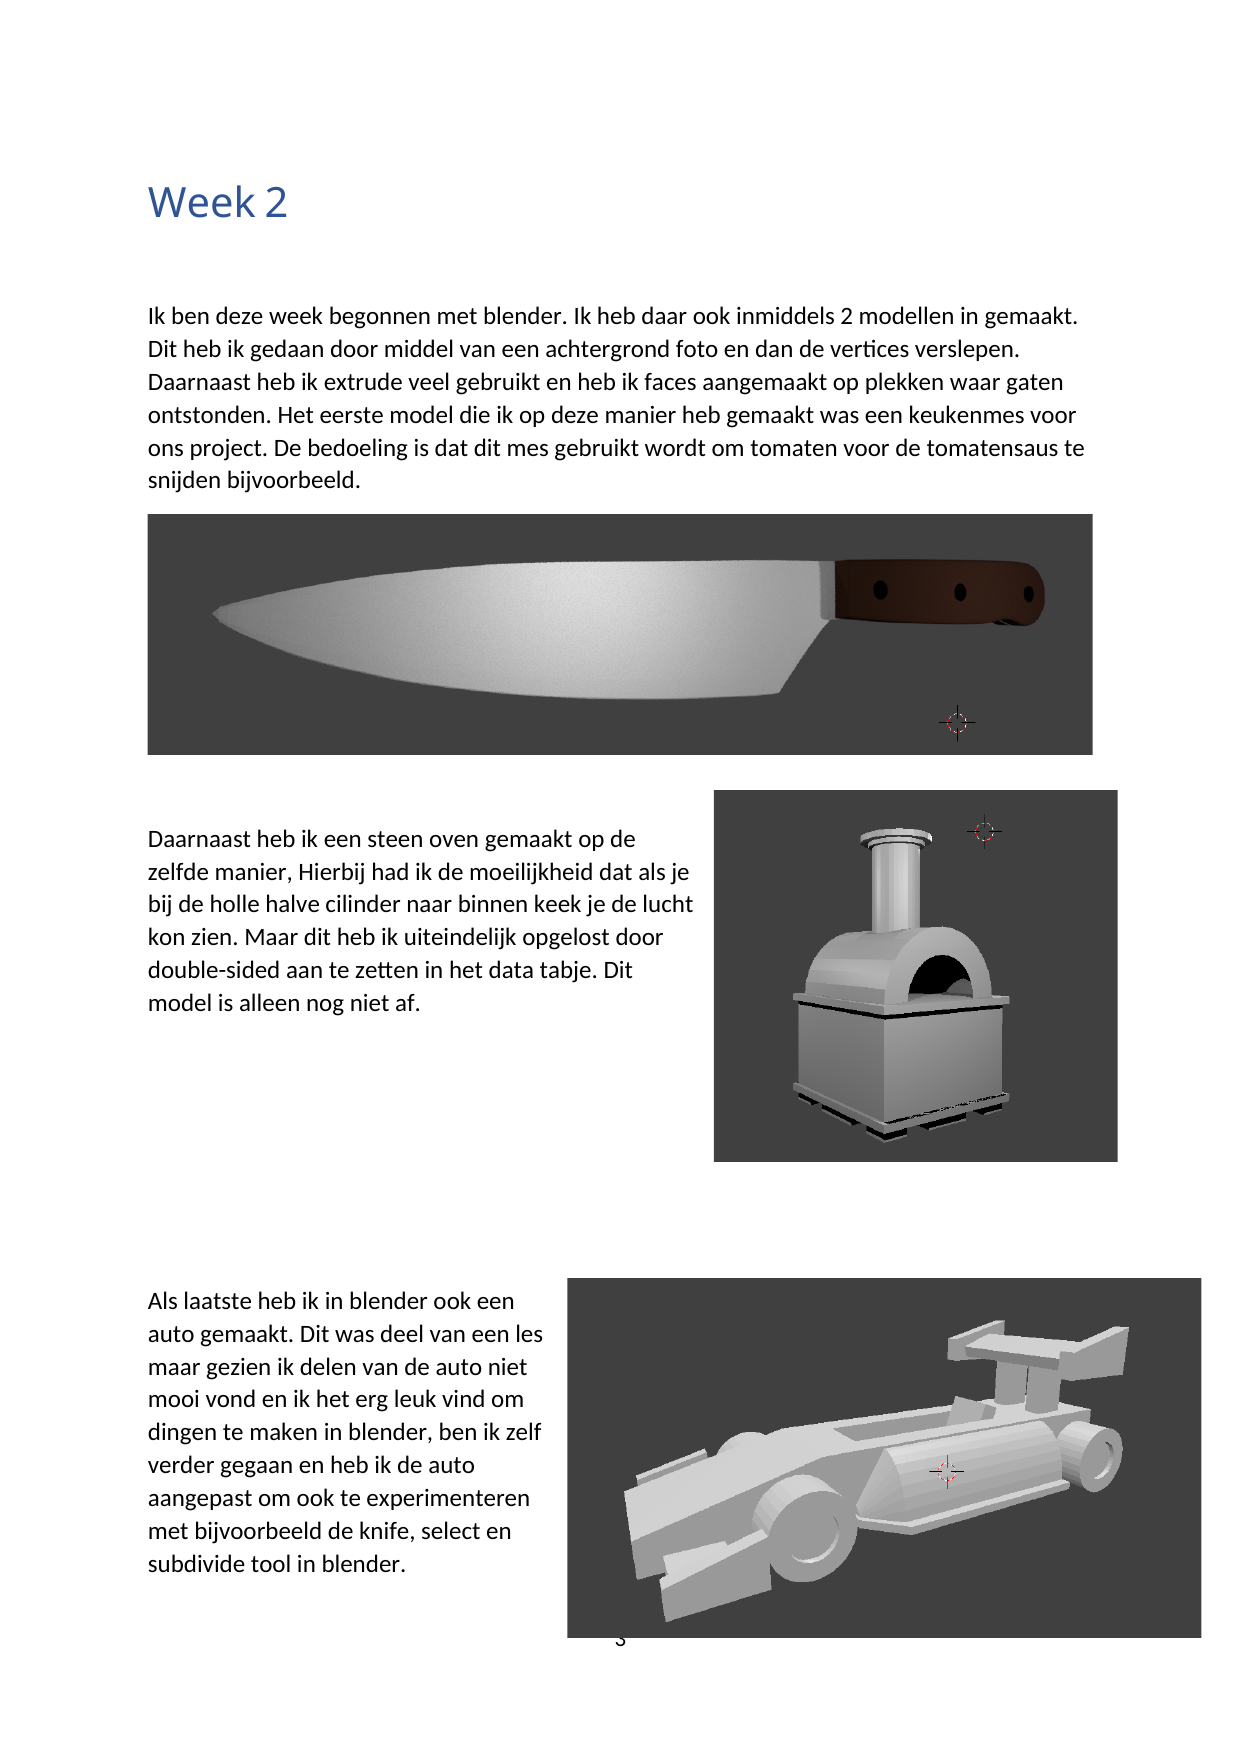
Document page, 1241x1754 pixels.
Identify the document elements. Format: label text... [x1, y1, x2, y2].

picture [713, 790, 1118, 1162]
subtitle Week 2 [148, 173, 1093, 229]
picture [147, 514, 1093, 755]
picture [567, 1278, 1202, 1639]
text Als laatste heb ik in blender ook een auto gemaakt. Dit was deel van een les maar gezien ik delen van de auto niet mooi vond en ik het erg leuk vind om dingen te maken in blender, ben ik zelf verder gegaan en heb ik de auto aangepast om ook te experimenteren met bijvoorbeeld de knife, select en subdivide tool in blender. [148, 1285, 567, 1579]
text Ik ben deze week begonnen met blender. Ik heb daar ook inmiddels 2 modellen in gemaakt. Dit heb ik gedaan door middel van een achtergrond foto en dan de vertices verslepen. Daarnaast heb ik extrude veel gebruikt en heb ik faces aangemaakt op plekken waar gaten ontstonden. Het eerste model die ik op deze manier heb gemaakt was een keukenmes voor ons project. De bedoeling is dat dit mes gebruikt wordt om tomaten voor de tomatensaus te snijden bijvoorbeeld. [148, 300, 1093, 495]
text Daarnaast heb ik een steen oven gemaakt op de zelfde manier, Hierbij had ik de moeilijkheid dat als je bij de holle halve cilinder naar binnen keek je de lucht kon zien. Maar dit heb ik uiteindelijk opgelost door double-sided aan te zetten in het data tabje. Dit model is alleen nog niet af. [148, 823, 713, 1018]
